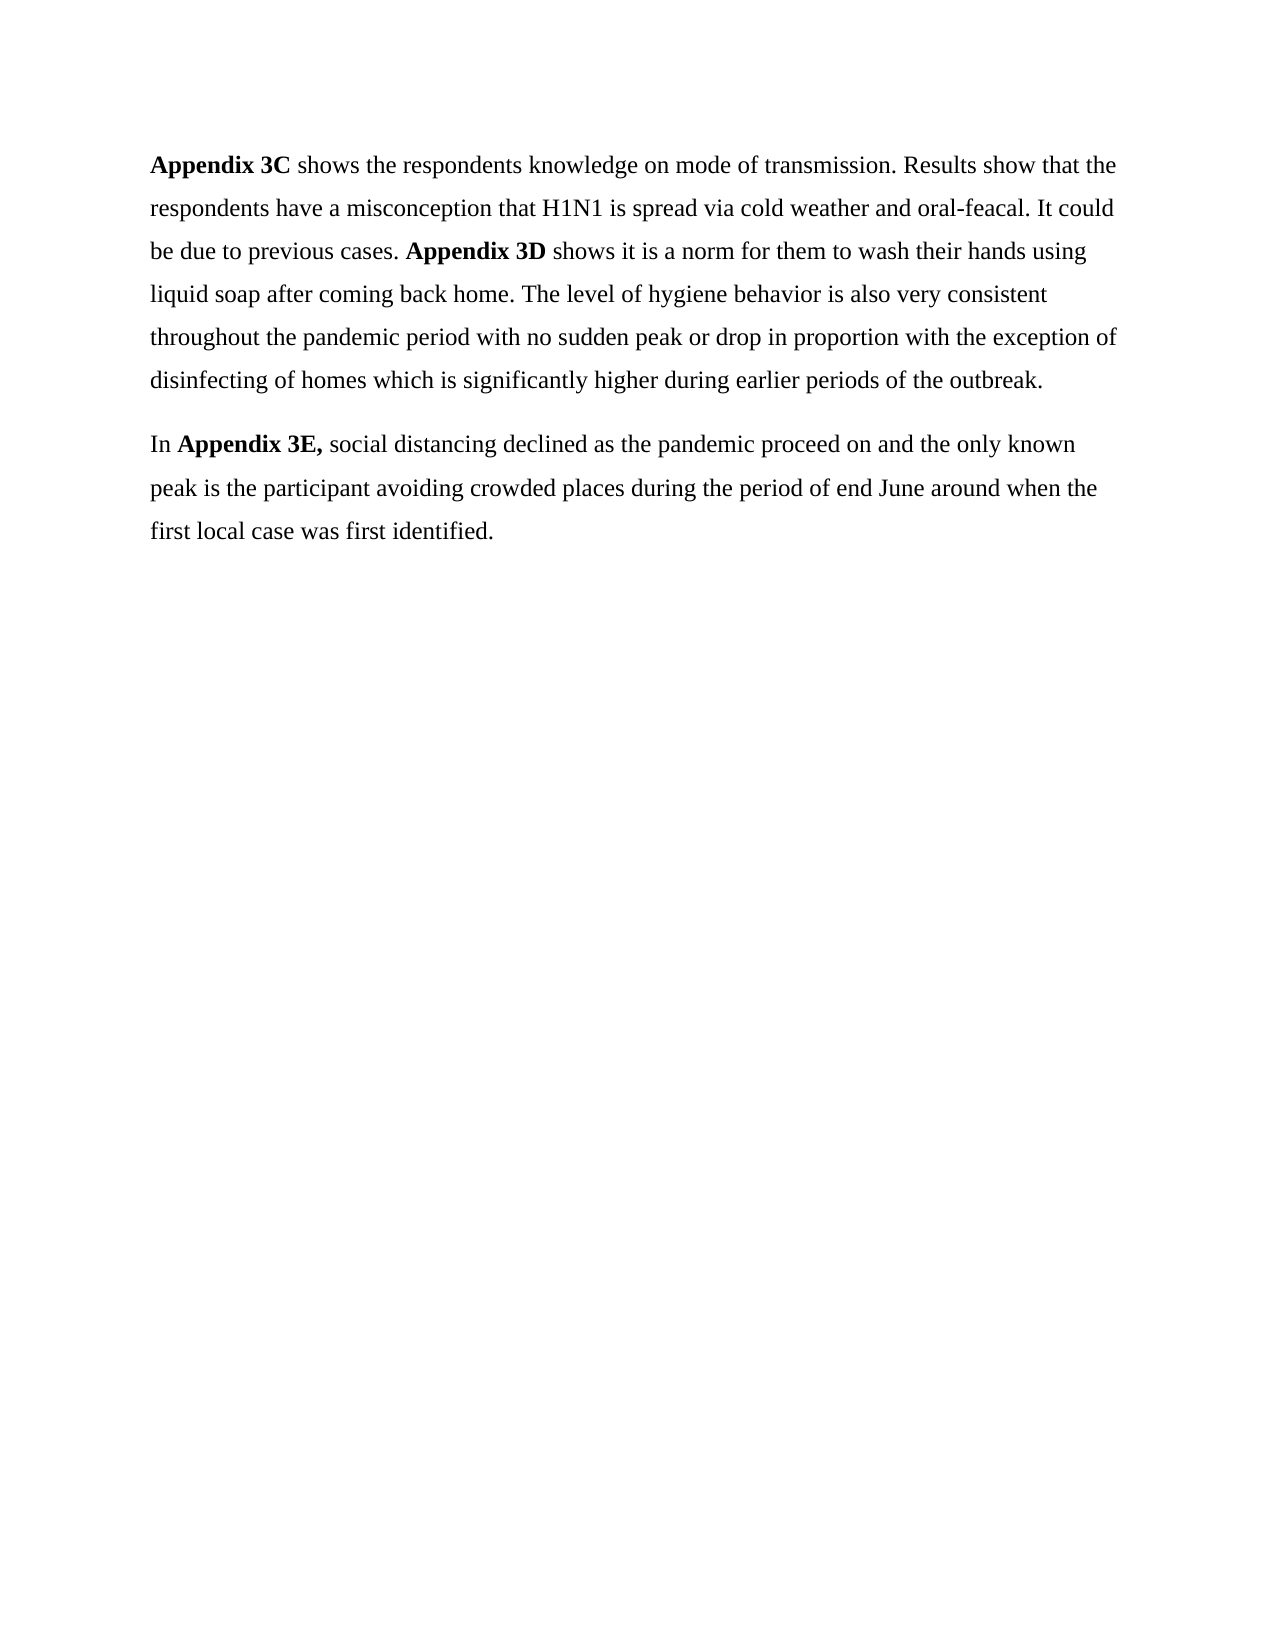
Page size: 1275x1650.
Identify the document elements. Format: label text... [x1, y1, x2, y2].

text In Appendix 3E, social distancing declined as the pandemic proceed on and the only known peak is the participant avoiding crowded places during the period of end June around when the first local case was first identified. [150, 429, 1125, 544]
